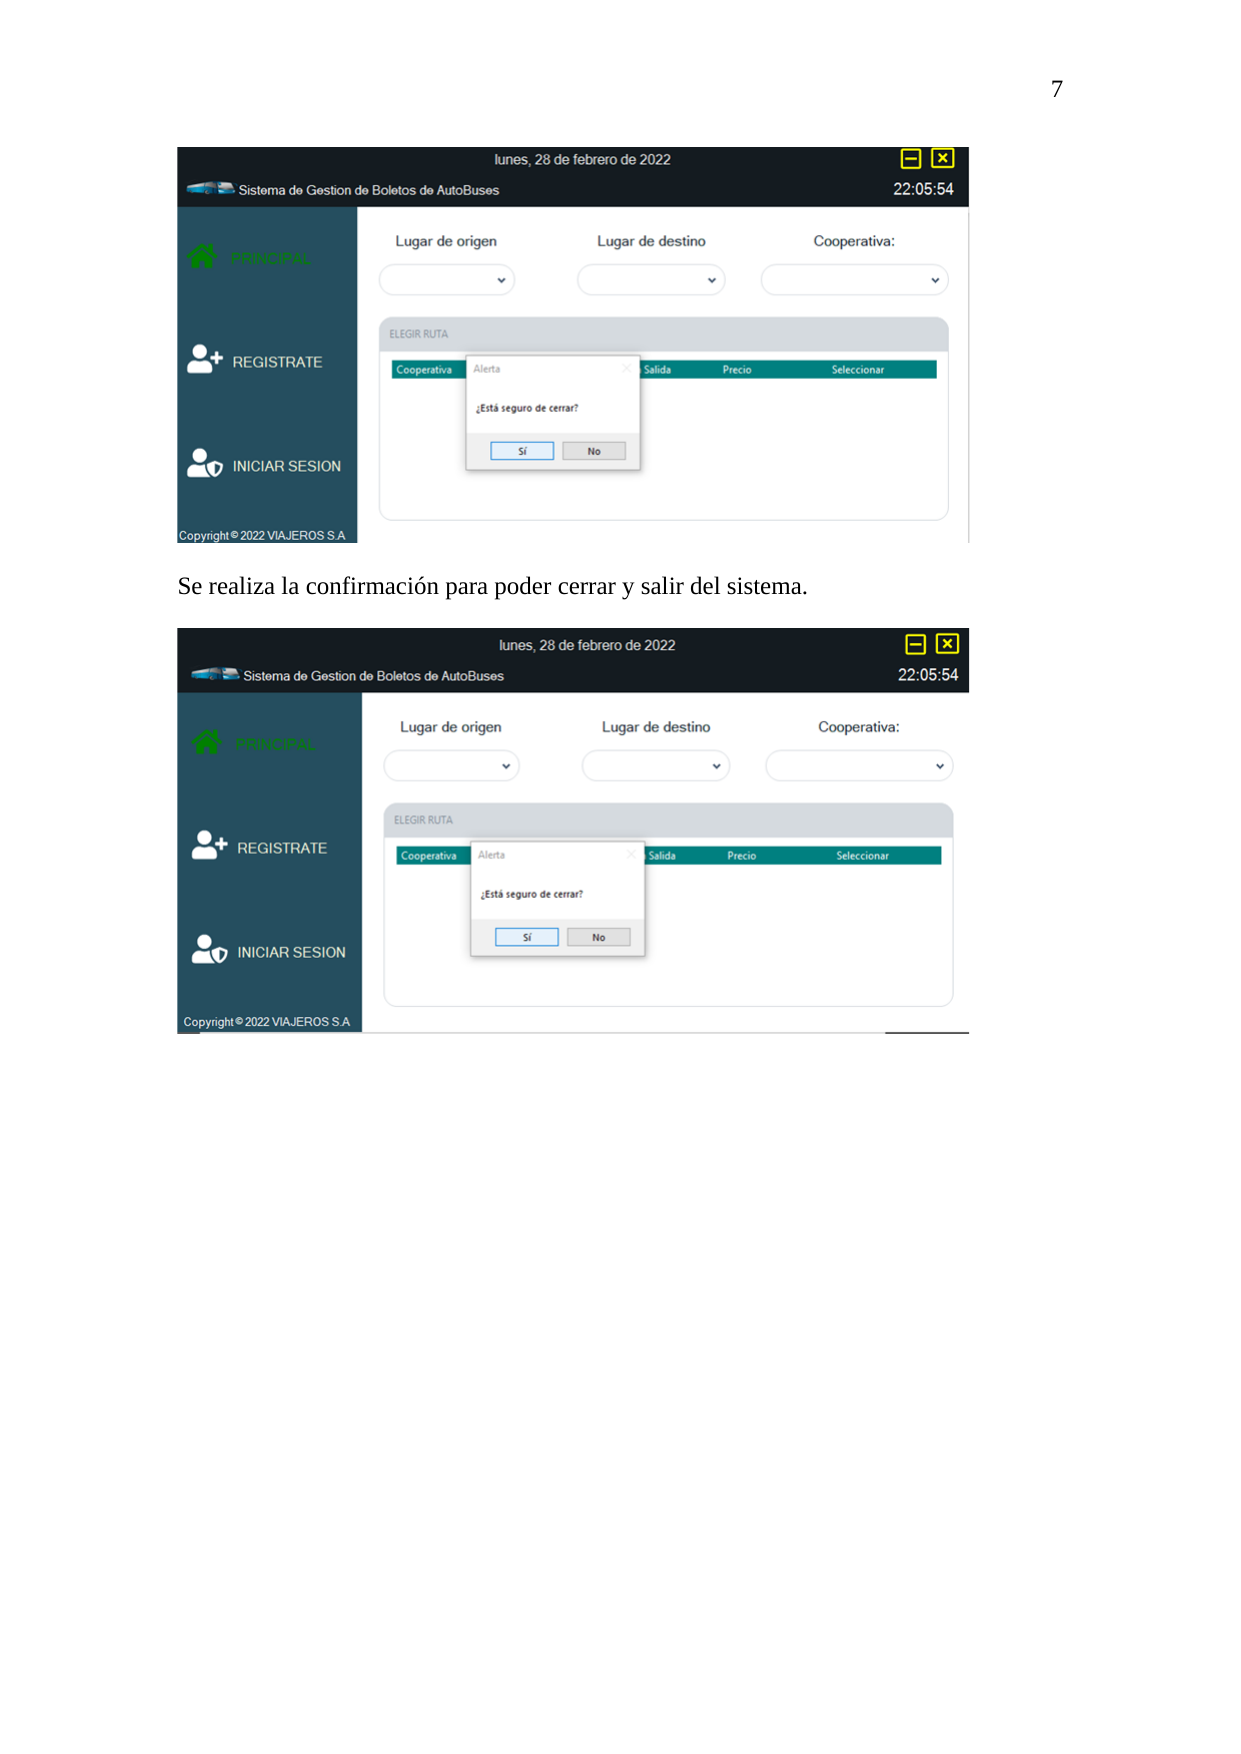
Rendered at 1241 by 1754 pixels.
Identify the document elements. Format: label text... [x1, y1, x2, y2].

picture [177, 628, 970, 1034]
picture [177, 147, 970, 543]
text Se realiza la confirmación para poder cerrar y salir del sistema. [177, 571, 1063, 600]
